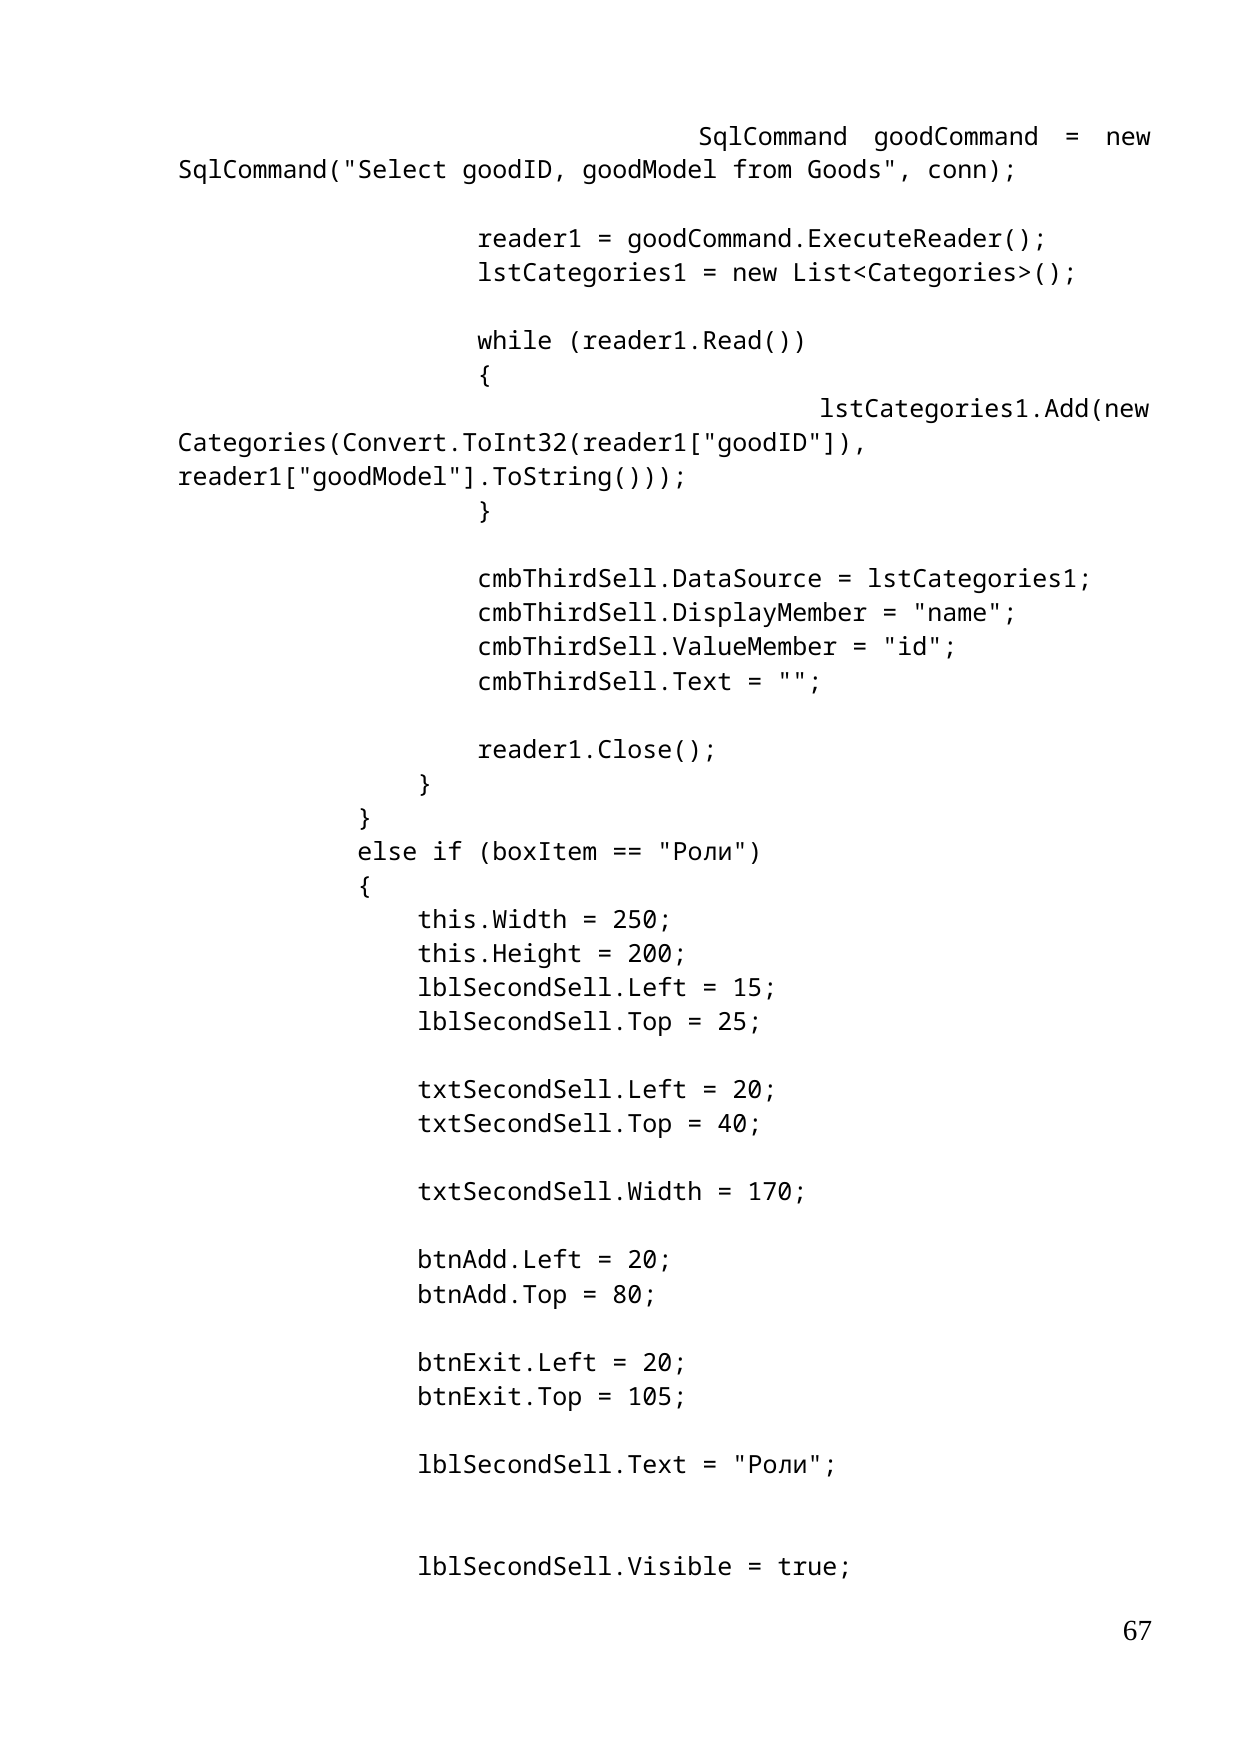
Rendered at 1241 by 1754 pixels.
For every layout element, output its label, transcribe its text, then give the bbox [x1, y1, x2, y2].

text this.Width = 250; [177, 902, 1152, 936]
text { [177, 867, 1152, 902]
text SqlCommand goodCommand = new SqlCommand("Select goodID, goodModel from Goods", conn); [177, 118, 1152, 186]
text cmbThirdSell.Text = ""; [177, 663, 1152, 697]
text txtSecondSell.Width = 170; [177, 1174, 1152, 1208]
text this.Height = 200; [177, 936, 1152, 970]
text cmbThirdSell.ValueMember = "id"; [177, 629, 1152, 663]
text cmbThirdSell.DataSource = lstCategories1; [177, 561, 1152, 595]
text else if (boxItem == "Роли") [177, 833, 1152, 867]
text } [177, 765, 1152, 799]
text reader1 = goodCommand.ExecuteReader(); [177, 220, 1152, 254]
text } [177, 493, 1152, 527]
text lblSecondSell.Left = 15; [177, 970, 1152, 1004]
text lstCategories1 = new List<Categories>(); [177, 254, 1152, 288]
text cmbThirdSell.DisplayMember = "name"; [177, 595, 1152, 629]
text btnAdd.Top = 80; [177, 1276, 1152, 1310]
text } [177, 799, 1152, 833]
text btnExit.Top = 105; [177, 1378, 1152, 1412]
text lstCategories1.Add(new Categories(Convert.ToInt32(reader1["goodID"]), reader1["goodModel"].ToString())); [177, 391, 1152, 493]
text txtSecondSell.Top = 40; [177, 1106, 1152, 1140]
text btnExit.Left = 20; [177, 1344, 1152, 1378]
text while (reader1.Read()) [177, 322, 1152, 357]
text lblSecondSell.Top = 25; [177, 1004, 1152, 1038]
text { [177, 357, 1152, 391]
text lblSecondSell.Text = "Роли"; [177, 1447, 1152, 1481]
text btnAdd.Left = 20; [177, 1242, 1152, 1276]
text txtSecondSell.Left = 20; [177, 1072, 1152, 1106]
text lblSecondSell.Visible = true; [177, 1548, 1152, 1582]
text reader1.Close(); [177, 731, 1152, 765]
